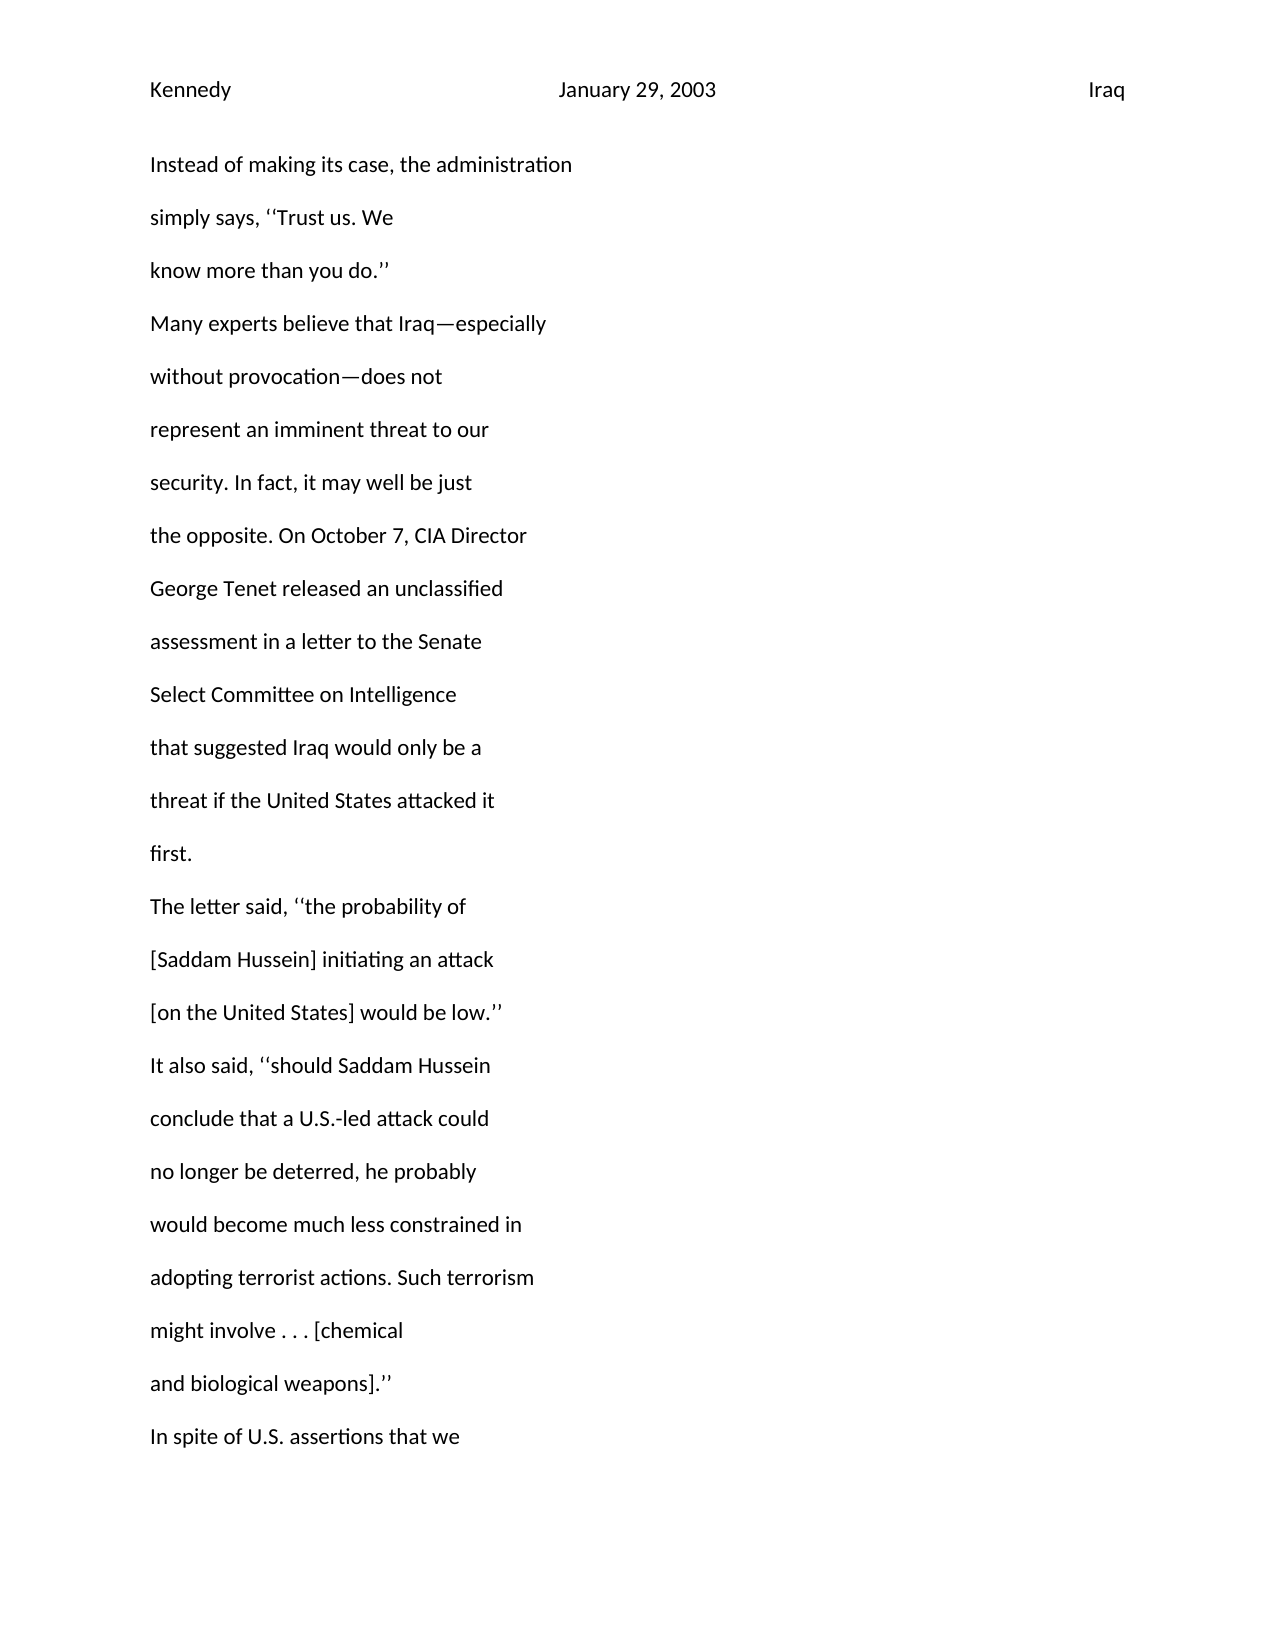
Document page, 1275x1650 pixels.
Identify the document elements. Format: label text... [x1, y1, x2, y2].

text assessment in a letter to the Senate [150, 627, 1125, 655]
text the opposite. On October 7, CIA Director [150, 521, 1125, 549]
text Instead of making its case, the administration [150, 150, 1125, 178]
text no longer be deterred, he probably [150, 1157, 1125, 1185]
text and biological weapons].’’ [150, 1369, 1125, 1397]
text simply says, ‘‘Trust us. We [150, 203, 1125, 231]
text In spite of U.S. assertions that we [150, 1422, 1125, 1451]
text conclude that a U.S.-led attack could [150, 1104, 1125, 1132]
text Many experts believe that Iraq—especially [150, 309, 1125, 337]
text might involve . . . [chemical [150, 1316, 1125, 1344]
text first. [150, 839, 1125, 867]
text without provocation—does not [150, 362, 1125, 390]
text The letter said, ‘‘the probability of [150, 892, 1125, 920]
text Select Committee on Intelligence [150, 680, 1125, 708]
text that suggested Iraq would only be a [150, 733, 1125, 761]
text George Tenet released an unclassified [150, 574, 1125, 602]
text adopting terrorist actions. Such terrorism [150, 1263, 1125, 1291]
text represent an imminent threat to our [150, 415, 1125, 443]
text would become much less constrained in [150, 1210, 1125, 1238]
text security. In fact, it may well be just [150, 468, 1125, 496]
text know more than you do.’’ [150, 256, 1125, 284]
text [Saddam Hussein] initiating an attack [150, 945, 1125, 973]
text [on the United States] would be low.’’ [150, 998, 1125, 1026]
text It also said, ‘‘should Saddam Hussein [150, 1051, 1125, 1079]
text threat if the United States attacked it [150, 786, 1125, 814]
